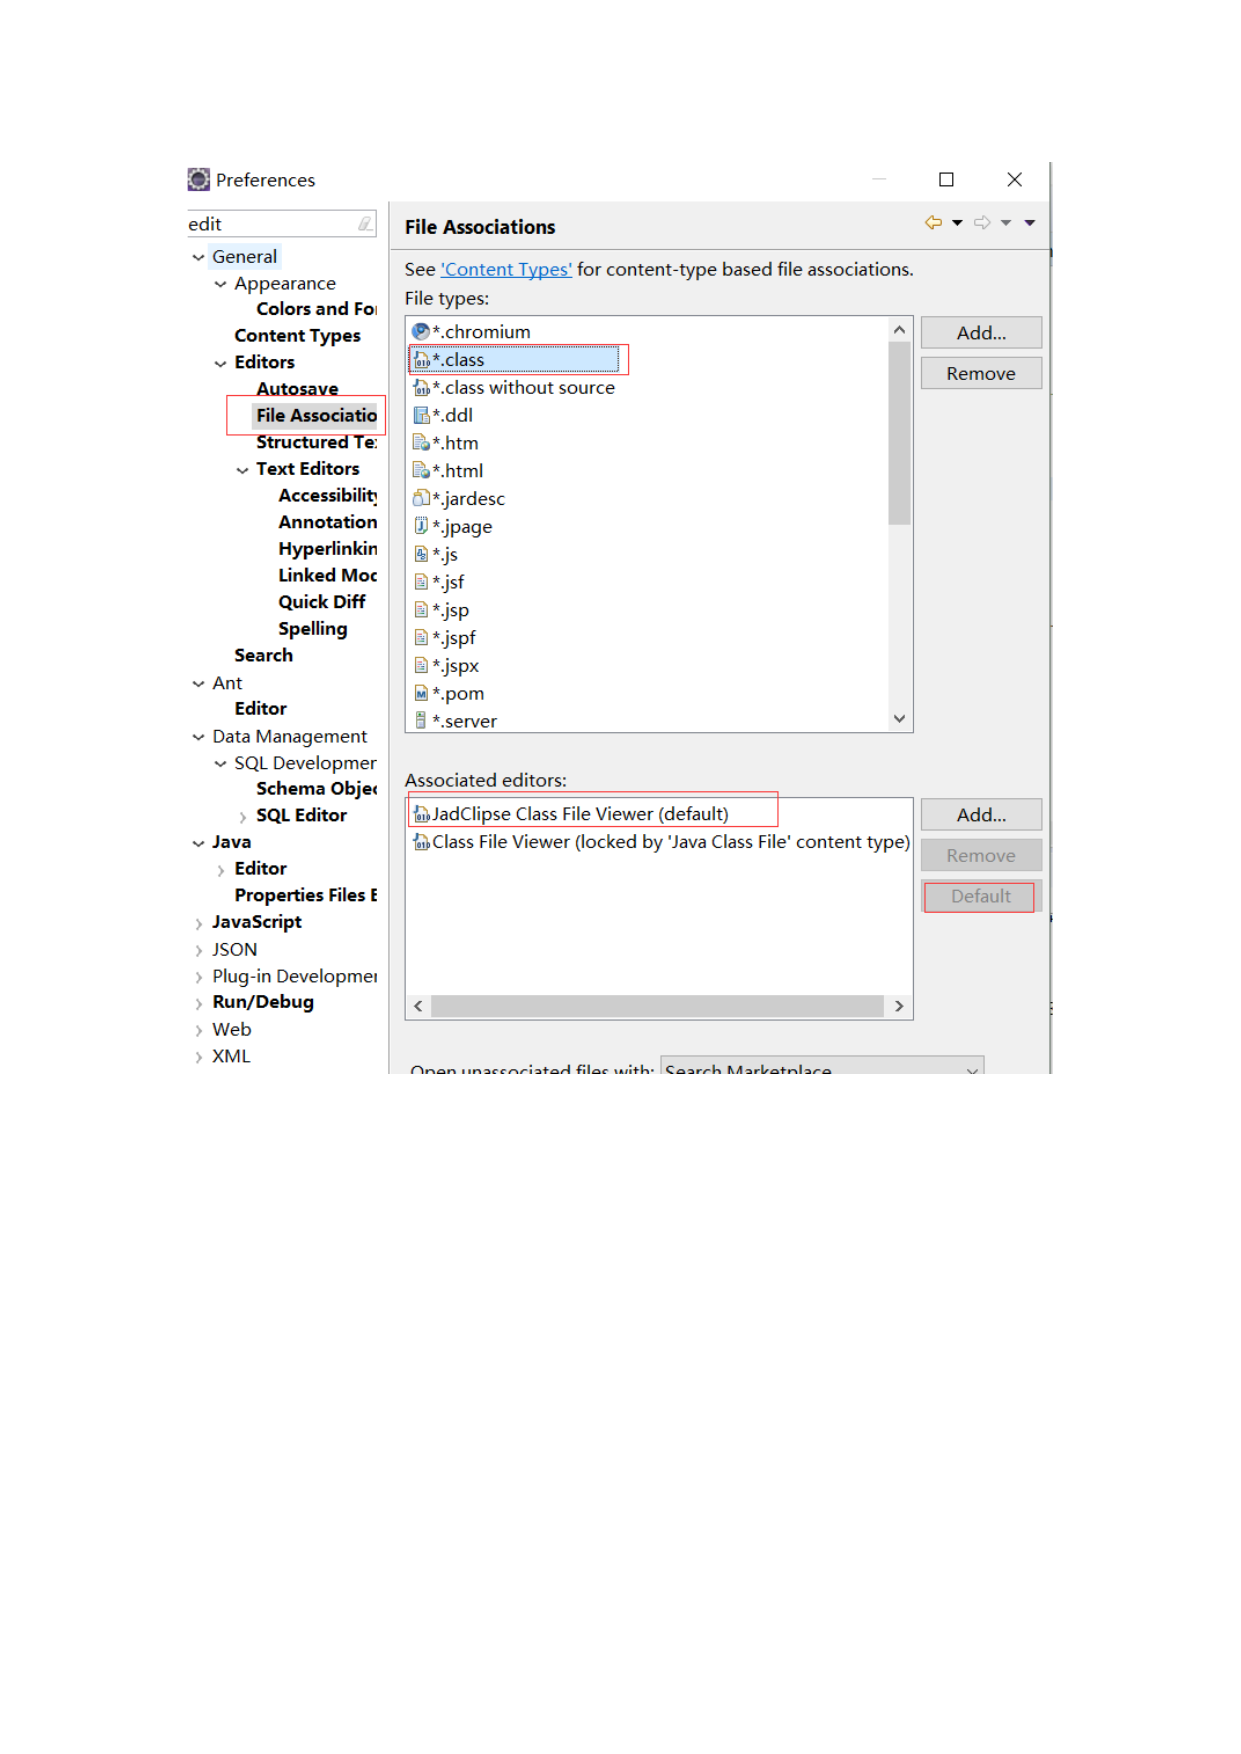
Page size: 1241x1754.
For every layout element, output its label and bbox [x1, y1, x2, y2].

picture [187, 162, 1053, 1074]
